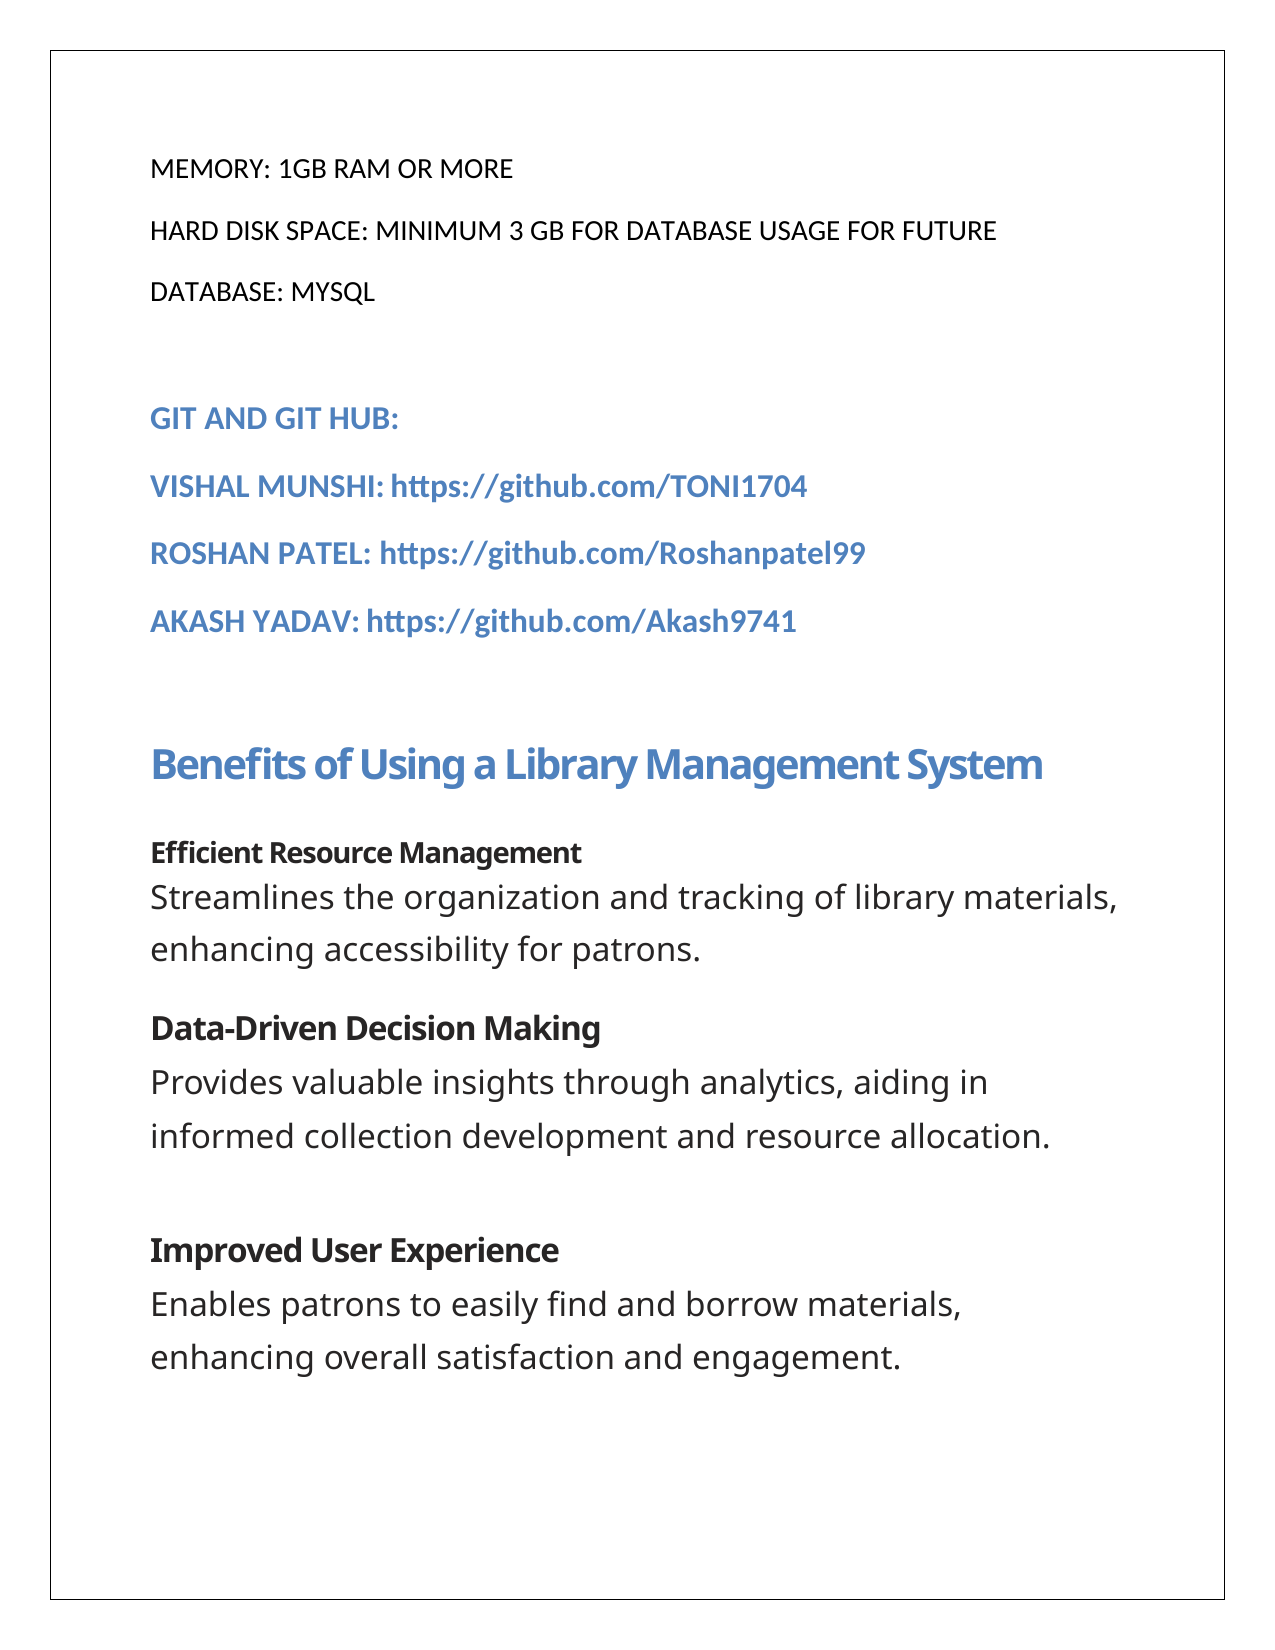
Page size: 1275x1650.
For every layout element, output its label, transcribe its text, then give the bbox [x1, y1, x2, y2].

text Data-Driven Decision Making [150, 999, 1125, 1051]
text Streamlines the organization and tracking of library materials, enhancing accessibility for patrons. [150, 874, 1125, 971]
text VISHAL MUNSHI: https://github.com/TONI1704 [150, 465, 1125, 505]
text DATABASE: MYSQL [150, 273, 1125, 309]
text Efficient Resource Management [150, 821, 1125, 874]
text Provides valuable insights through analytics, aiding in informed collection development and resource allocation. [150, 1051, 1125, 1159]
text Enables patrons to easily find and borrow materials, enhancing overall satisfaction and engagement. [150, 1273, 1125, 1381]
text MEMORY: 1GB RAM OR MORE [150, 150, 1125, 186]
text HARD DISK SPACE: MINIMUM 3 GB FOR DATABASE USAGE FOR FUTURE [150, 212, 1125, 247]
text GIT AND GIT HUB: [150, 397, 1125, 438]
text Benefits of Using a Library Management System [150, 735, 1125, 792]
text ROSHAN PATEL: https://github.com/Roshanpatel99 [150, 532, 1125, 573]
text Improved User Experience [150, 1221, 1125, 1273]
text AKASH YADAV: https://github.com/Akash9741 [150, 600, 1125, 641]
